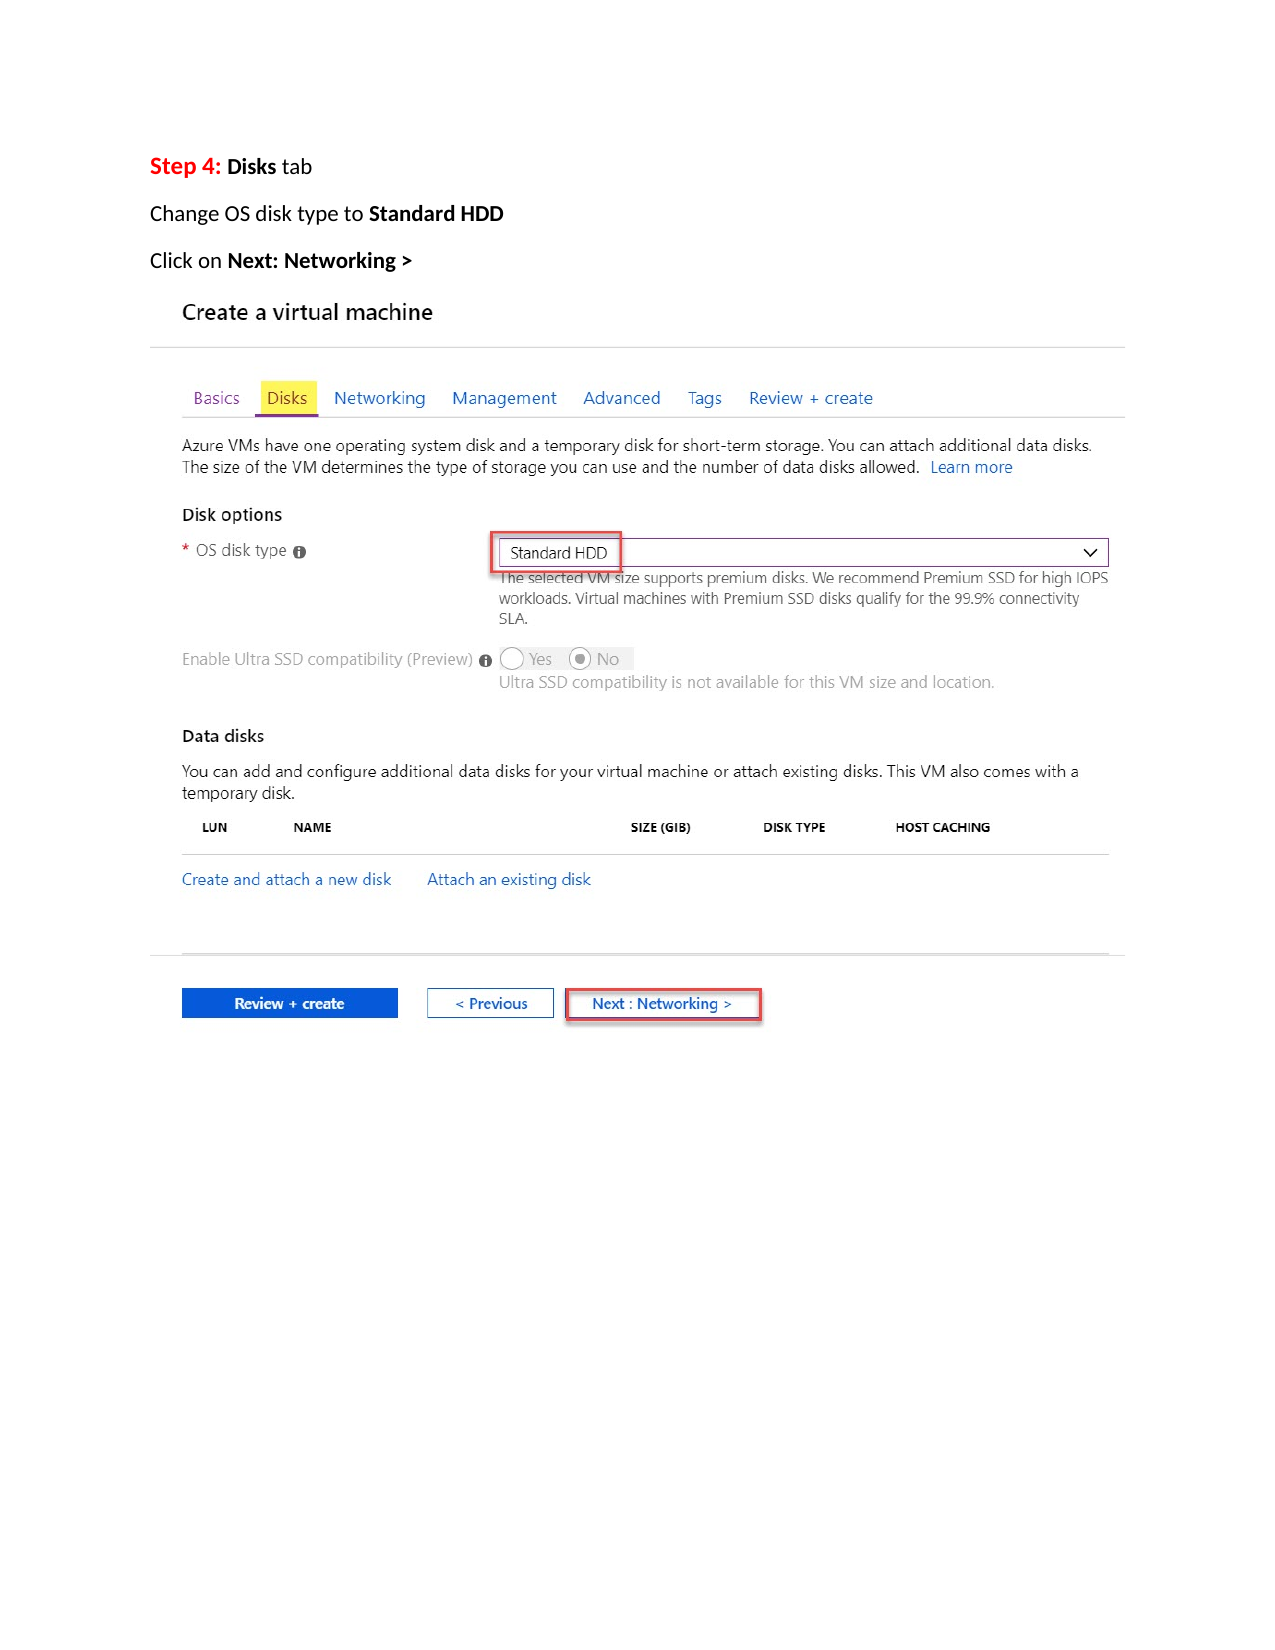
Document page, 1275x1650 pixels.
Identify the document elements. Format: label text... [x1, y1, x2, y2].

text Change OS disk type to Standard HDD [150, 199, 1125, 228]
text Click on Next: Networking > [150, 246, 1125, 274]
text Step 4: Disks tab [150, 150, 1125, 181]
picture [150, 293, 1125, 1040]
